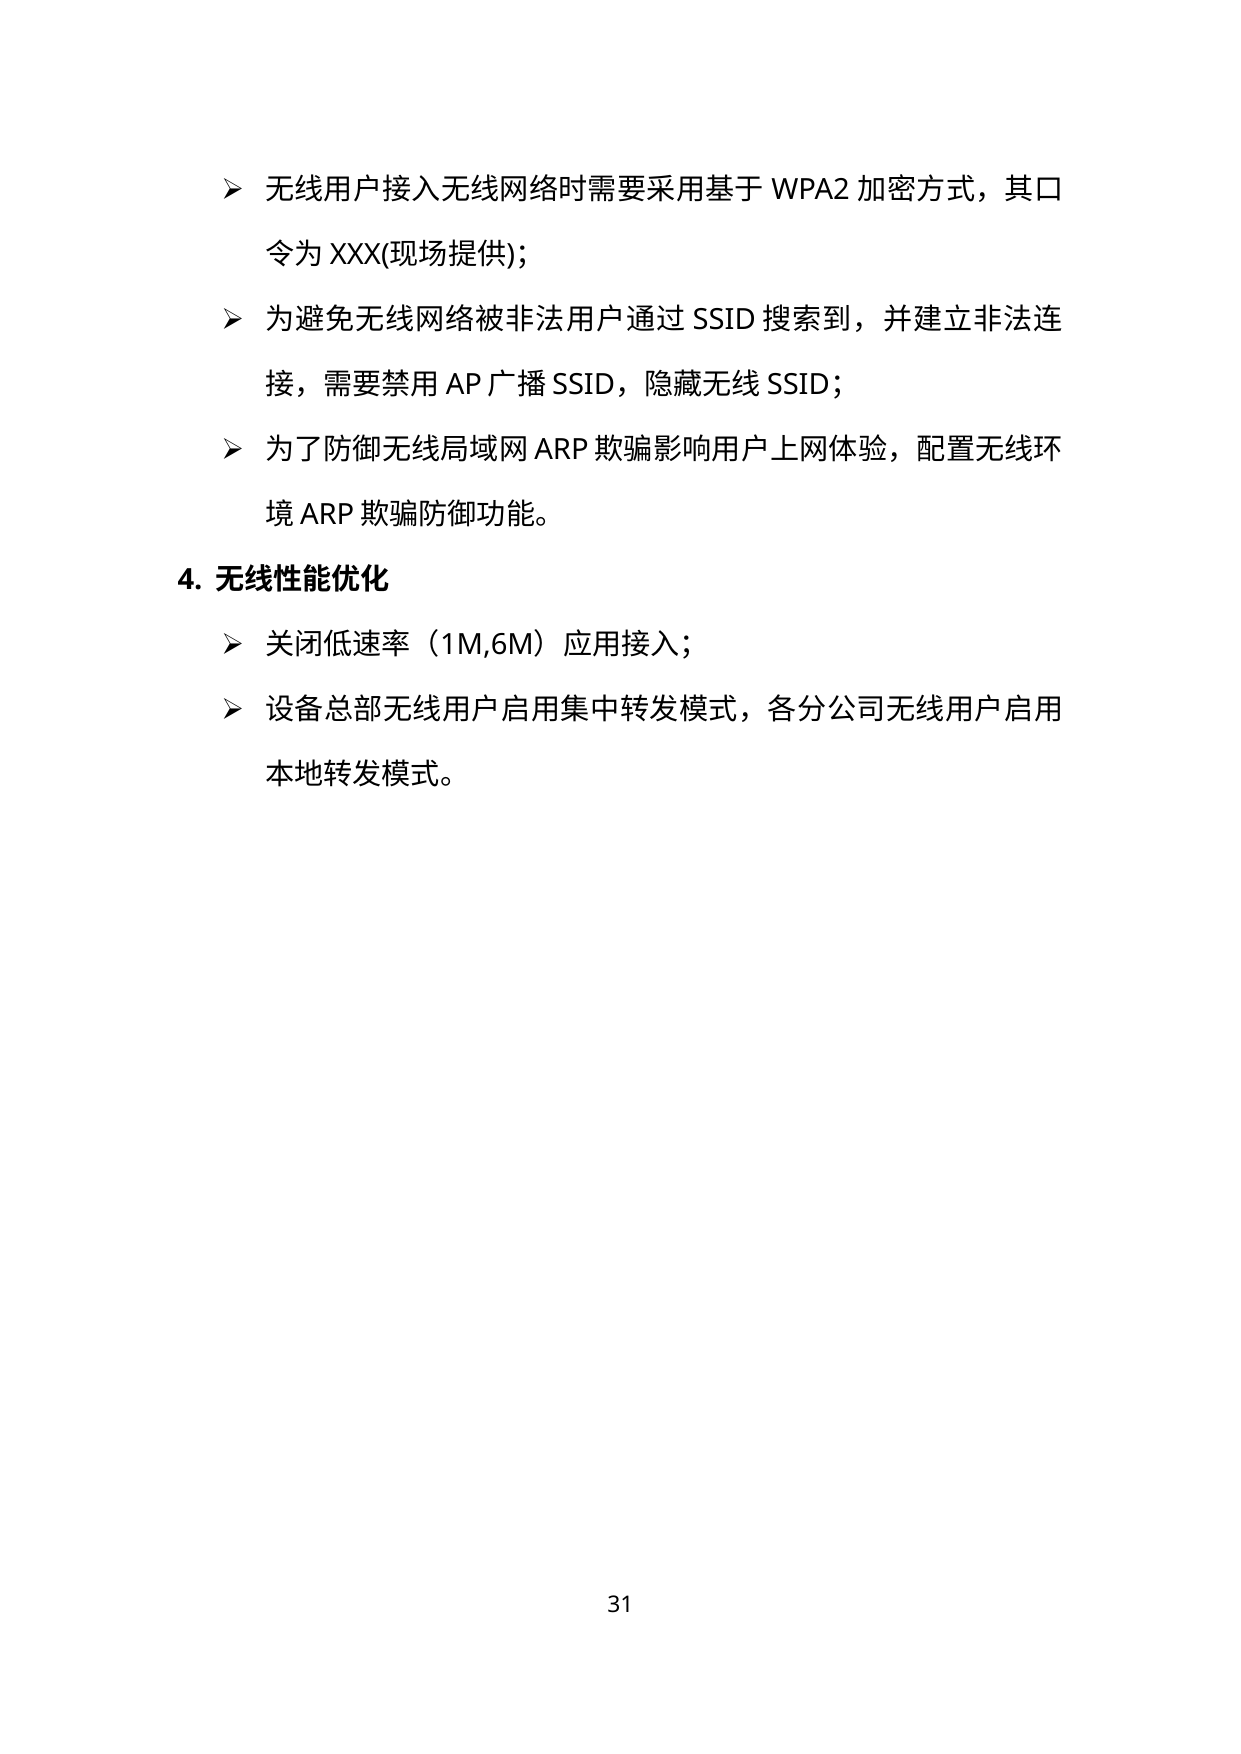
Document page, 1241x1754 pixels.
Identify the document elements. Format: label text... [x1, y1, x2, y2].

list 无线性能优化 [177, 544, 1063, 609]
list 设备总部无线用户启用集中转发模式，各分公司无线用户启用本地转发模式。 [221, 674, 1063, 804]
list 关闭低速率（1M,6M）应用接入； [221, 609, 1063, 674]
list 为避免无线网络被非法用户通过SSID搜索到，并建立非法连接，需要禁用AP广播SSID，隐藏无线SSID； [221, 284, 1063, 414]
list 无线用户接入无线网络时需要采用基于 WPA2 加密方式，其口令为 XXX(现场提供)； [221, 154, 1063, 284]
list 为了防御无线局域网ARP欺骗影响用户上网体验，配置无线环境ARP欺骗防御功能。 [221, 414, 1063, 544]
